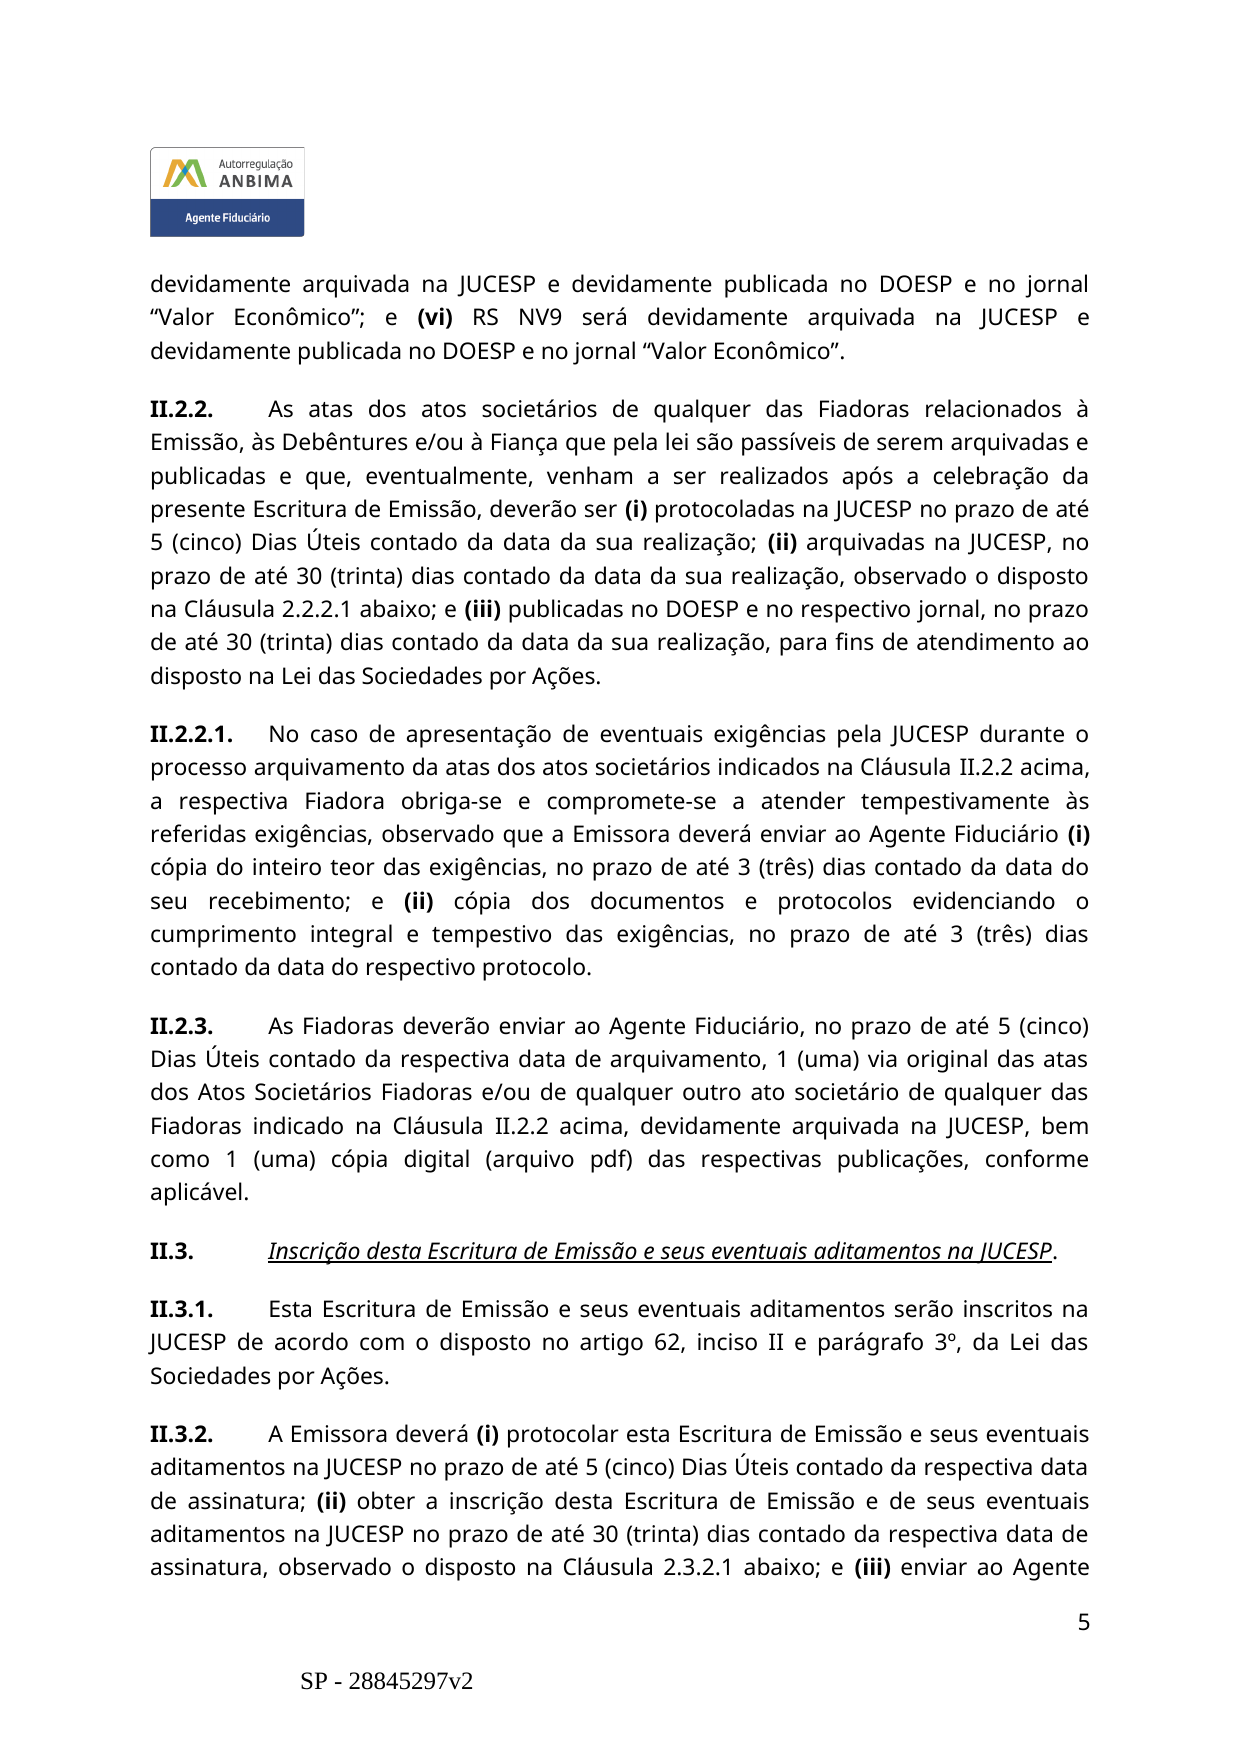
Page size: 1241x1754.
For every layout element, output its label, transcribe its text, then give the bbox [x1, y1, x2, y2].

list As atas dos atos societários de qualquer das Fiadoras relacionados à Emissão, às Debêntures e/ou à Fiança que pela lei são passíveis de serem arquivadas e publicadas e que, eventualmente, venham a ser realizados após a celebração da presente Escritura de Emissão, deverão ser (i) protocoladas na JUCESP no prazo de até 5 (cinco) Dias Úteis contado da data da sua realização; (ii) arquivadas na JUCESP, no prazo de até 30 (trinta) dias contado da data da sua realização, observado o disposto na Cláusula 2.2.2.1 abaixo; e (iii) publicadas no DOESP e no respectivo jornal, no prazo de até 30 (trinta) dias contado da data da sua realização, para fins de atendimento ao disposto na Lei das Sociedades por Ações. [150, 391, 1090, 691]
list As Fiadoras deverão enviar ao Agente Fiduciário, no prazo de até 5 (cinco) Dias Úteis contado da respectiva data de arquivamento, 1 (uma) via original das atas dos Atos Societários Fiadoras e/ou de qualquer outro ato societário de qualquer das Fiadoras indicado na Cláusula 2.2.2 acima, devidamente arquivada na JUCESP, bem como 1 (uma) cópia digital (arquivo pdf) das respectivas publicações, conforme aplicável. [150, 1007, 1090, 1207]
picture [150, 147, 305, 237]
list Inscrição desta Escritura de Emissão e seus eventuais aditamentos na JUCESP. [150, 1232, 1090, 1266]
list No caso de apresentação de eventuais exigências pela JUCESP durante o processo arquivamento da atas dos atos societários indicados na Cláusula 2.2.2 acima, a respectiva Fiadora obriga-se e compromete-se a atender tempestivamente às referidas exigências, observado que a Emissora deverá enviar ao Agente Fiduciário (i) cópia do inteiro teor das exigências, no prazo de até 3 (três) dias contado da data do seu recebimento; e (ii) cópia dos documentos e protocolos evidenciando o cumprimento integral e tempestivo das exigências, no prazo de até 3 (três) dias contado da data do respectivo protocolo. [150, 716, 1090, 982]
list Esta Escritura de Emissão e seus eventuais aditamentos serão inscritos na JUCESP de acordo com o disposto no artigo 62, inciso II e parágrafo 3º, da Lei das Sociedades por Ações. [150, 1291, 1090, 1391]
